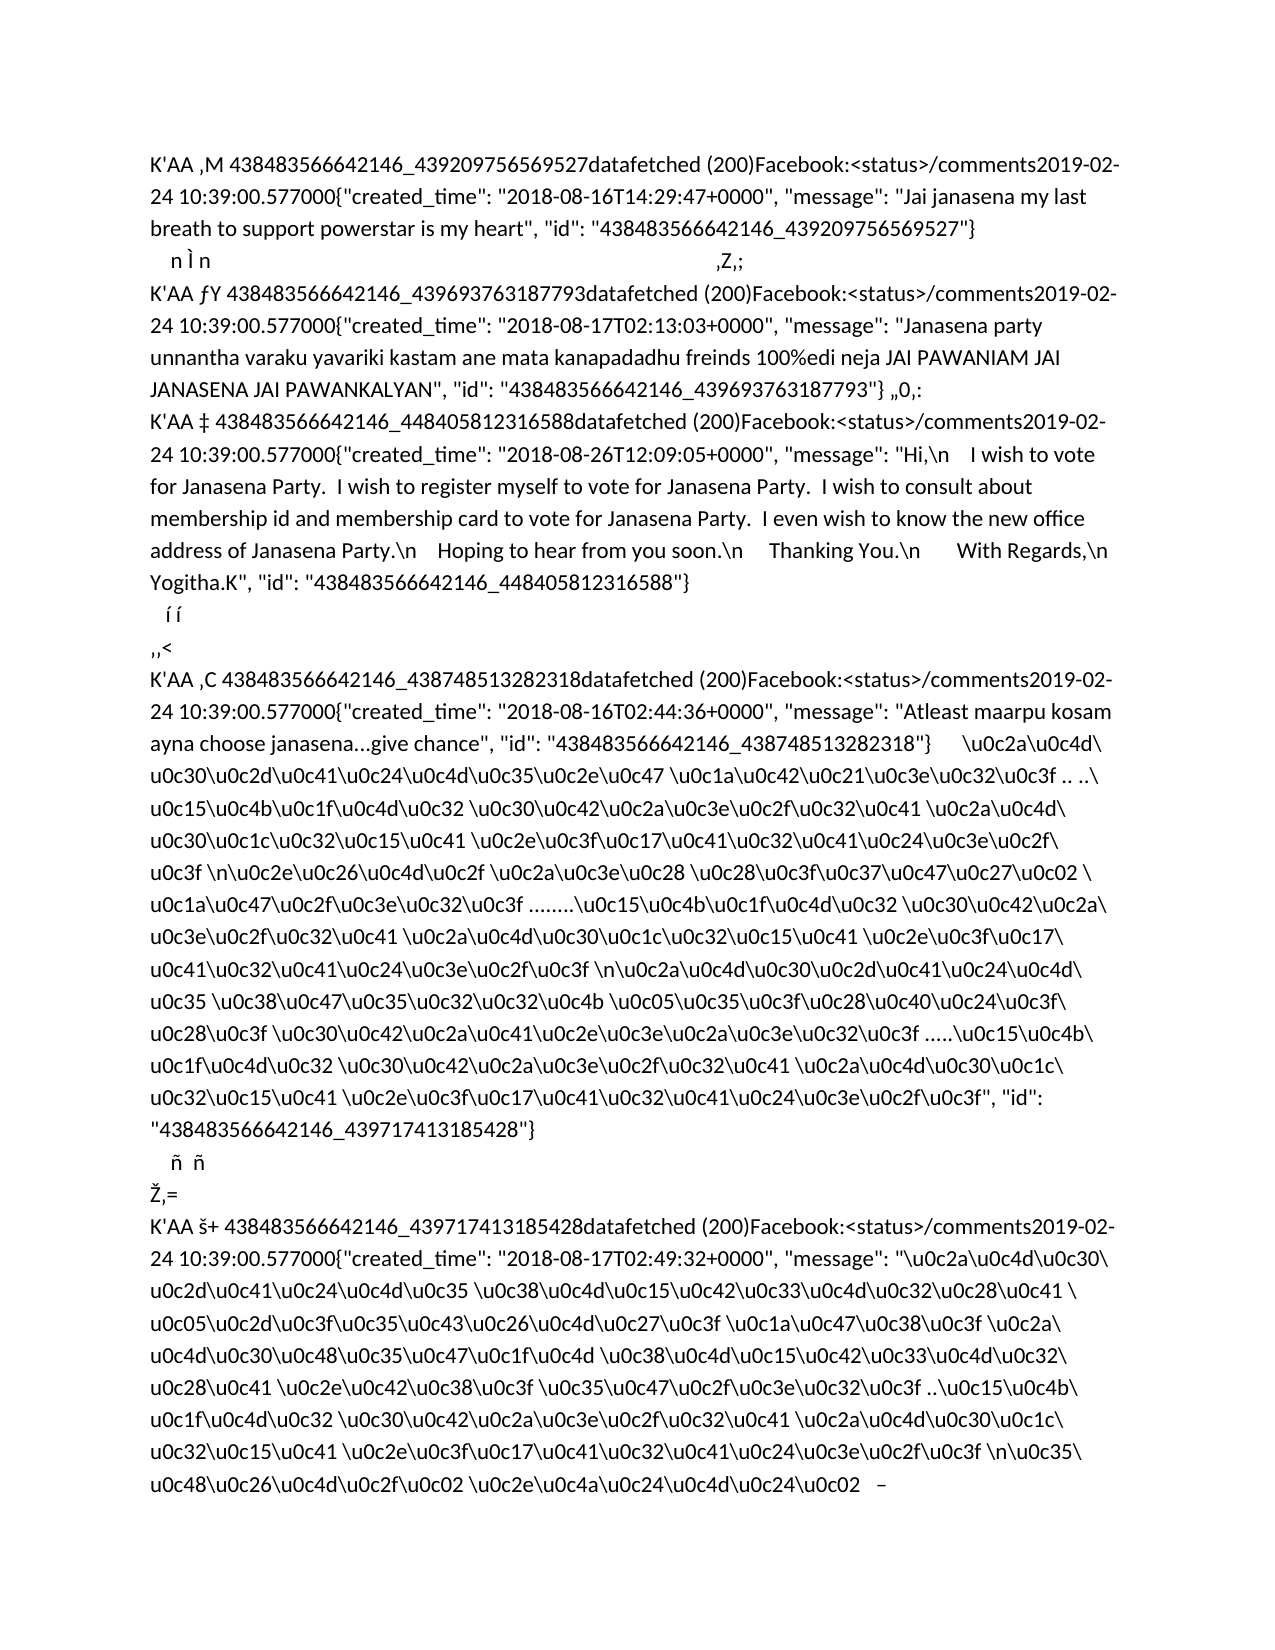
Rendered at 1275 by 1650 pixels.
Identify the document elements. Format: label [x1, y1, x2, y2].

text [150, 150, 1125, 1498]
